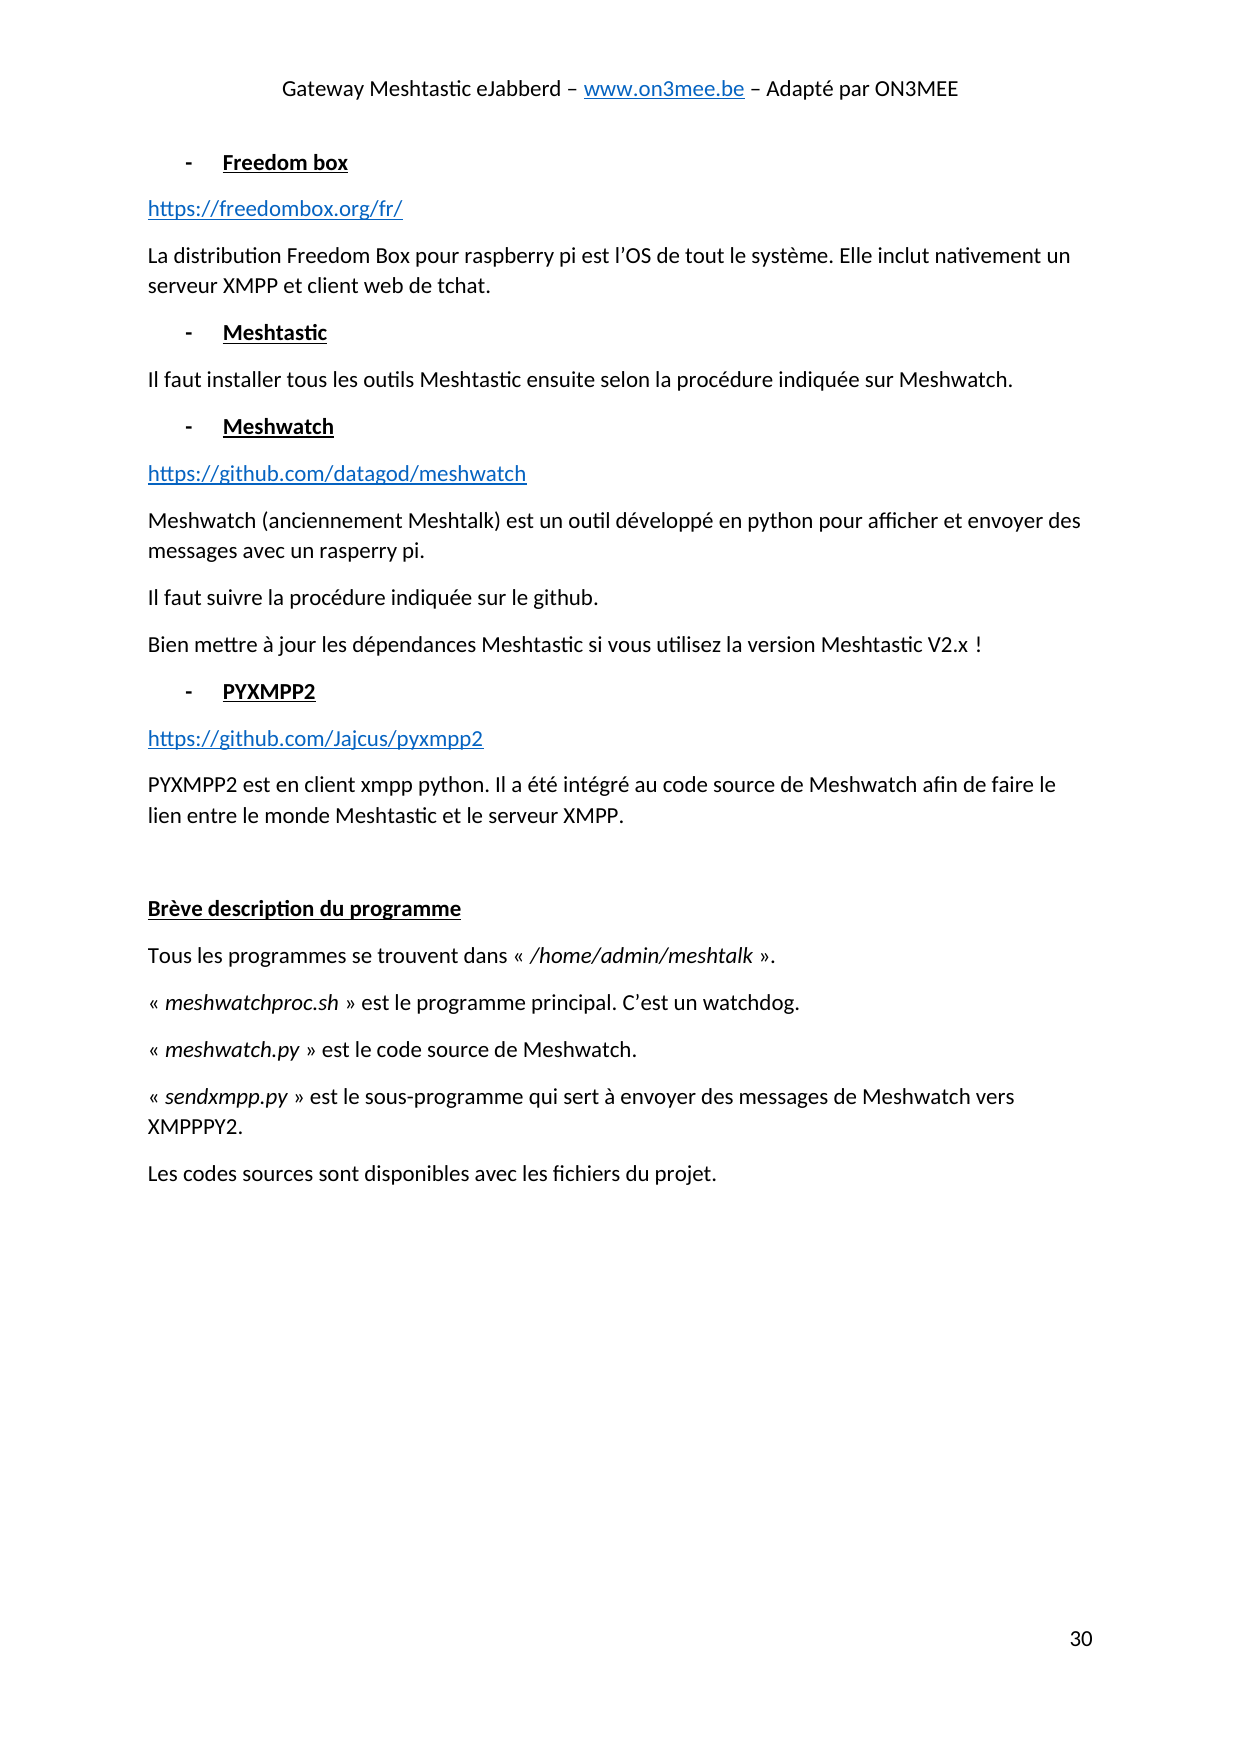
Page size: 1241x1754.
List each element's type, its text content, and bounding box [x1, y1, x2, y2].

text « meshwatch.py » est le code source de Meshwatch. [148, 1035, 1092, 1063]
text Meshwatch (anciennement Meshtalk) est un outil développé en python pour afficher et envoyer des messages avec un rasperry pi. [148, 506, 1092, 564]
text « meshwatchproc.sh » est le programme principal. C’est un watchdog. [148, 988, 1092, 1016]
text Bien mettre à jour les dépendances Meshtastic si vous utilisez la version Meshtastic V2.x ! [148, 630, 1092, 658]
text https://github.com/datagod/meshwatch [148, 459, 1092, 487]
list PYXMPP2 [185, 677, 1092, 705]
text La distribution Freedom Box pour raspberry pi est l’OS de tout le système. Elle inclut nativement un serveur XMPP et client web de tchat. [148, 241, 1092, 300]
text Tous les programmes se trouvent dans « /home/admin/meshtalk ». [148, 941, 1092, 969]
text https://github.com/Jajcus/pyxmpp2 [148, 724, 1092, 752]
text Il faut suivre la procédure indiquée sur le github. [148, 583, 1092, 611]
text PYXMPP2 est en client xmpp python. Il a été intégré au code source de Meshwatch afin de faire le lien entre le monde Meshtastic et le serveur XMPP. [148, 771, 1092, 829]
text https://freedombox.org/fr/ [148, 194, 1092, 223]
list Meshtastic [185, 318, 1092, 347]
text « sendxmpp.py » est le sous-programme qui sert à envoyer des messages de Meshwatch vers XMPPPY2. [148, 1082, 1092, 1140]
text Les codes sources sont disponibles avec les fichiers du projet. [148, 1159, 1092, 1187]
list Meshwatch [185, 412, 1092, 440]
list Freedom box [185, 148, 1092, 176]
text Il faut installer tous les outils Meshtastic ensuite selon la procédure indiquée sur Meshwatch. [148, 365, 1092, 393]
text Brève description du programme [148, 894, 1092, 923]
